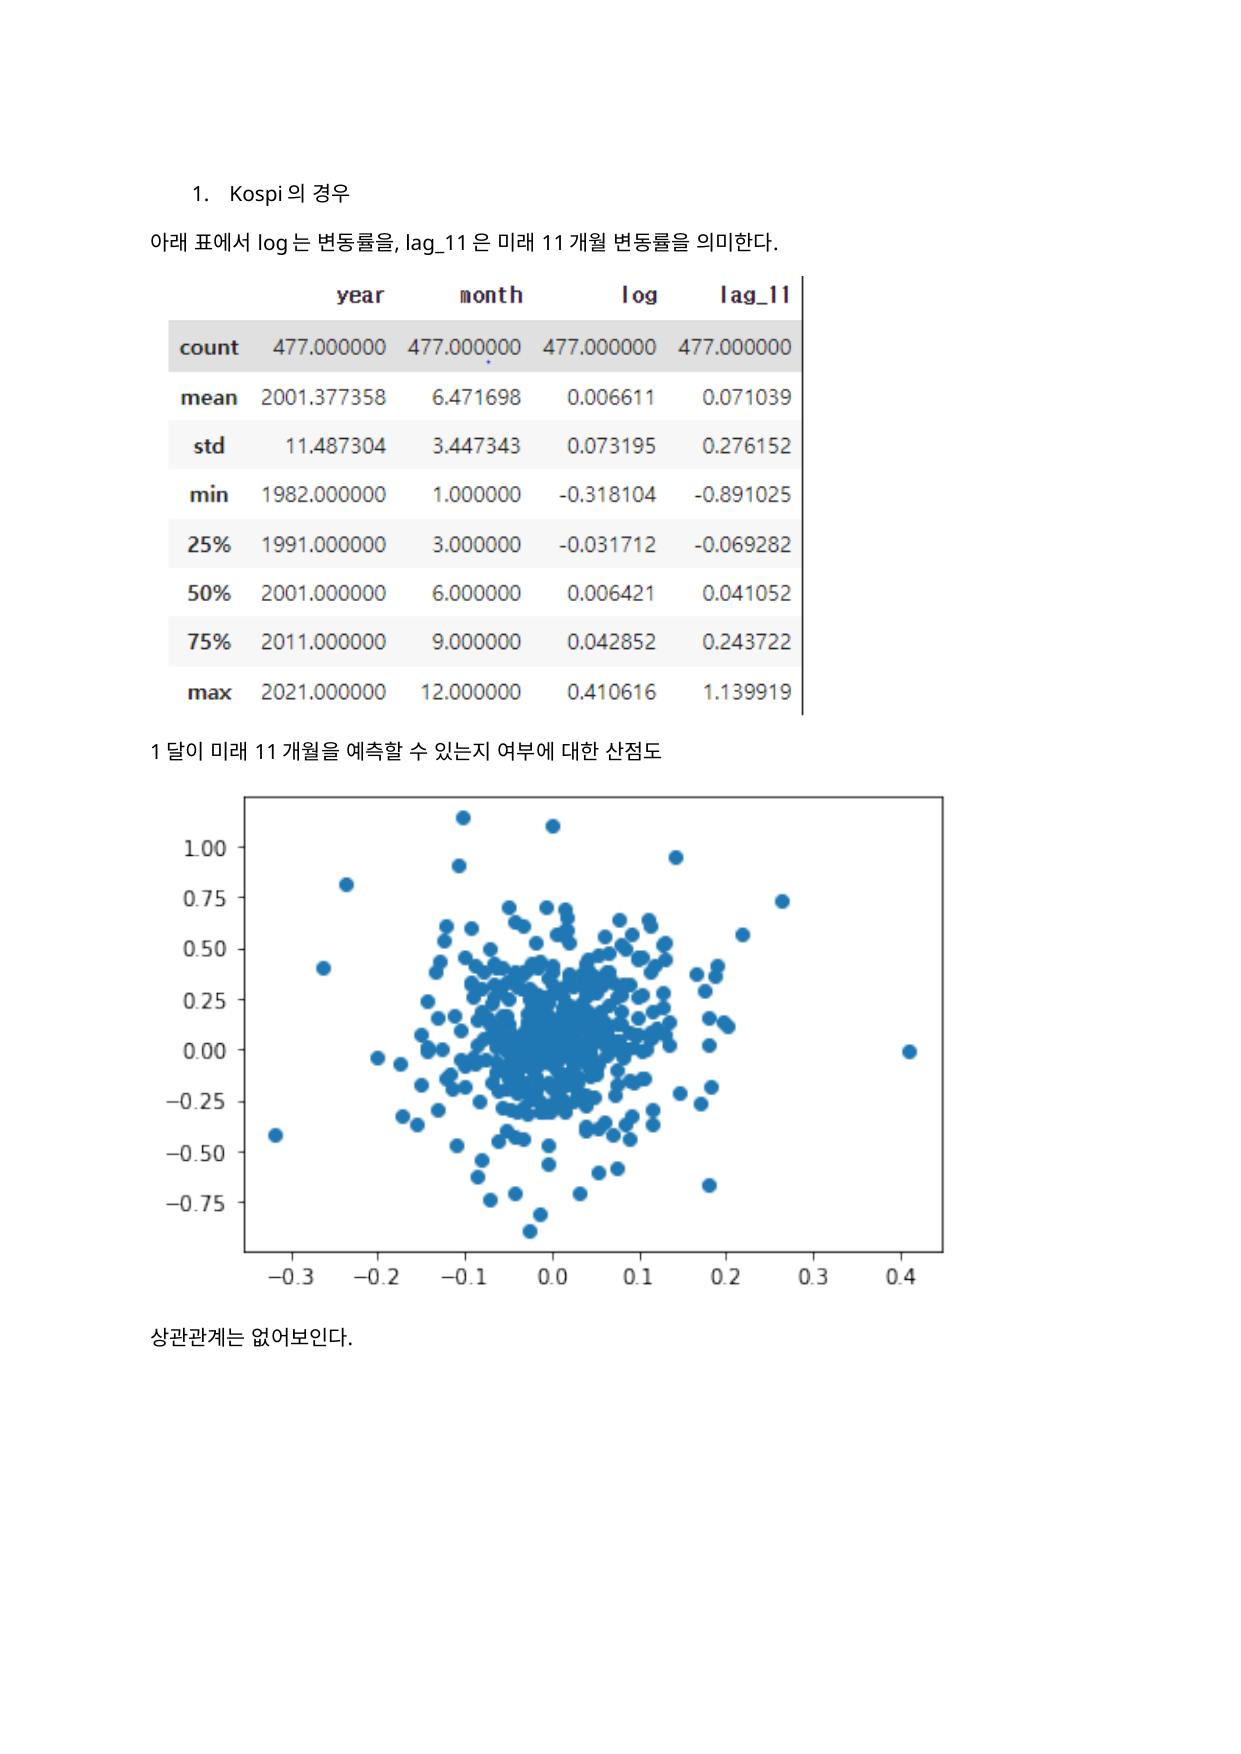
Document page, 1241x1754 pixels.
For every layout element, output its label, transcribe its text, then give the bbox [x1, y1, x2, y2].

picture [150, 276, 813, 717]
text 1달이 미래 11개월을 예측할 수 있는지 여부에 대한 산점도 [150, 735, 1090, 766]
text 상관관계는 없어보인다. [150, 1321, 1090, 1351]
list Kospi의 경우 [192, 177, 1090, 207]
text 아래 표에서 log는 변동률을, lag_11은 미래 11개월 변동률을 의미한다. [150, 227, 1090, 257]
picture [150, 784, 955, 1302]
